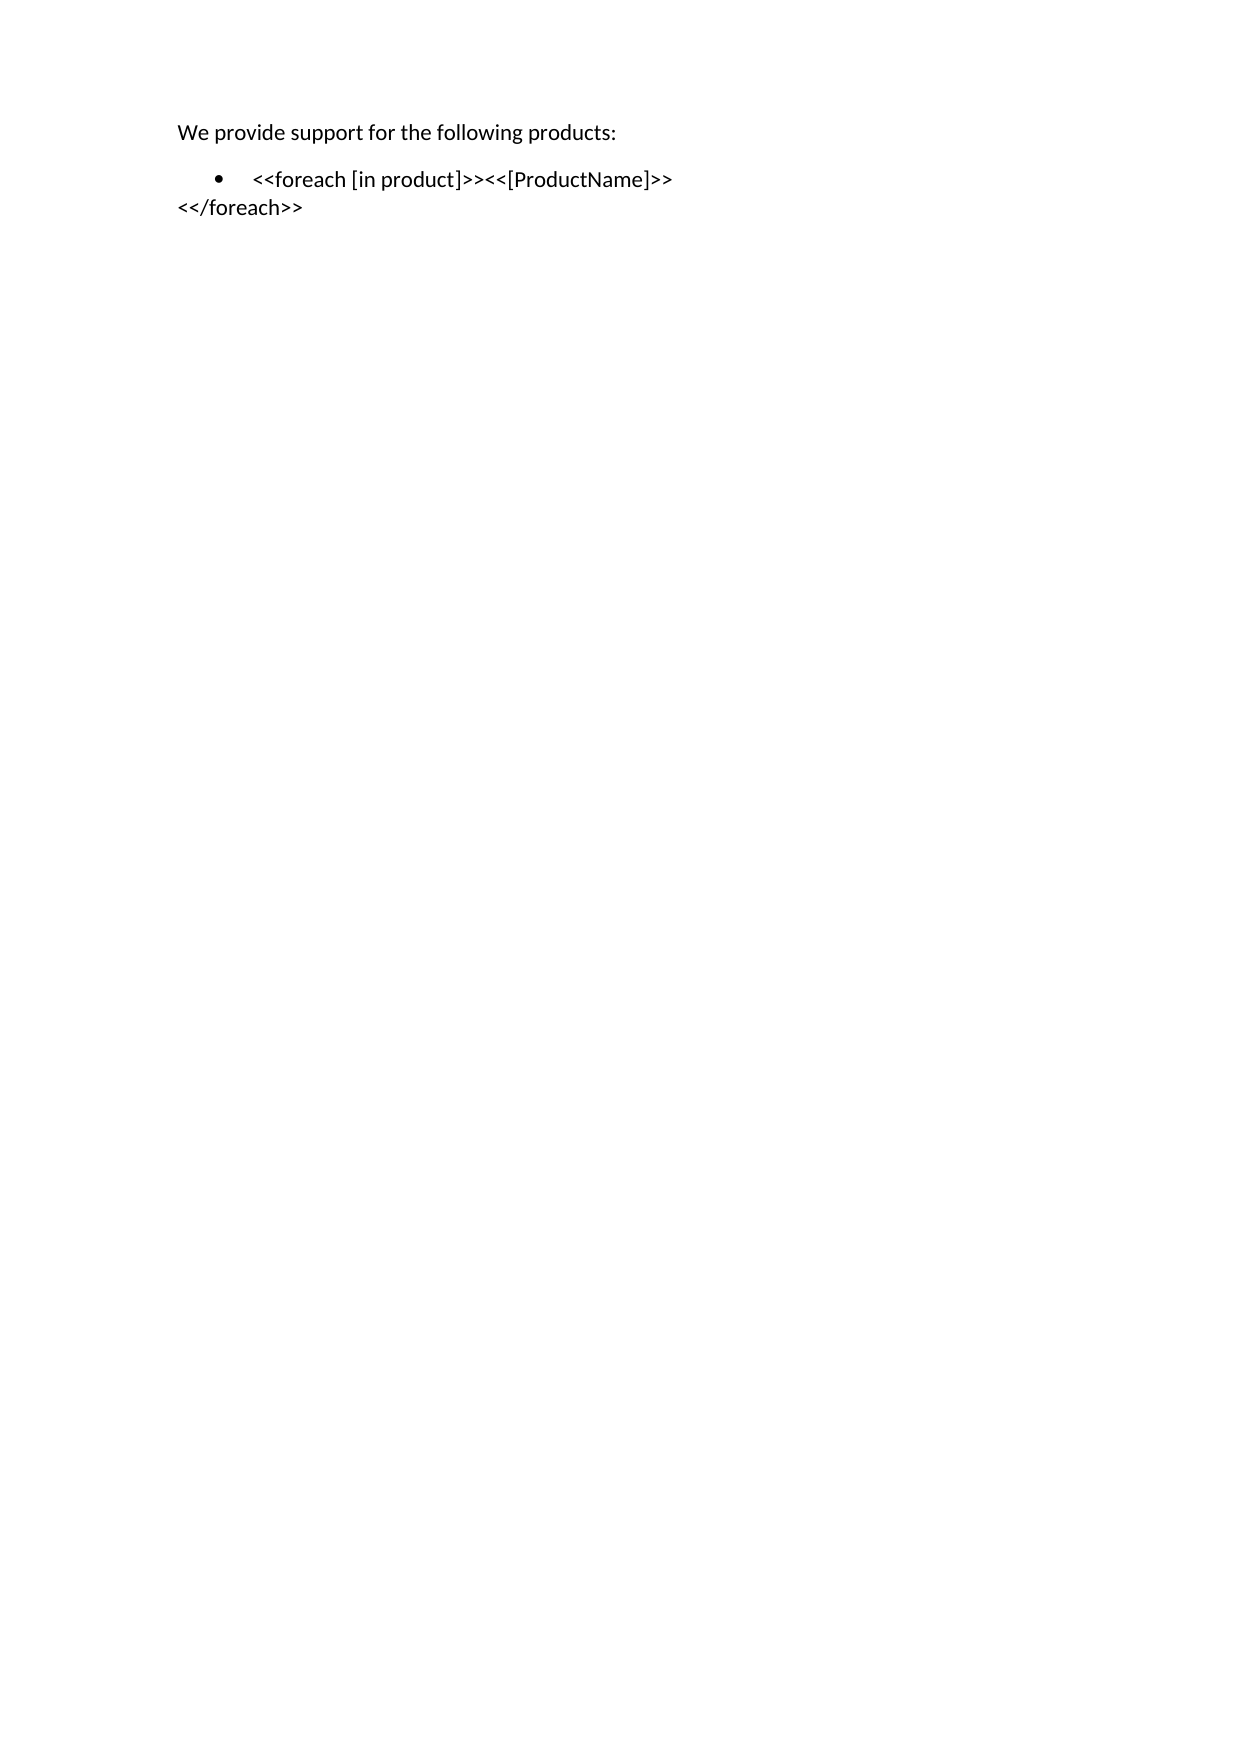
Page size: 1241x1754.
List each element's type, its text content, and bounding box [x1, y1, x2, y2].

text <</foreach>> [177, 193, 1152, 221]
text We provide support for the following products: [177, 118, 1152, 146]
list <<foreach [in product]>><<[ProductName]>> [215, 165, 1152, 193]
